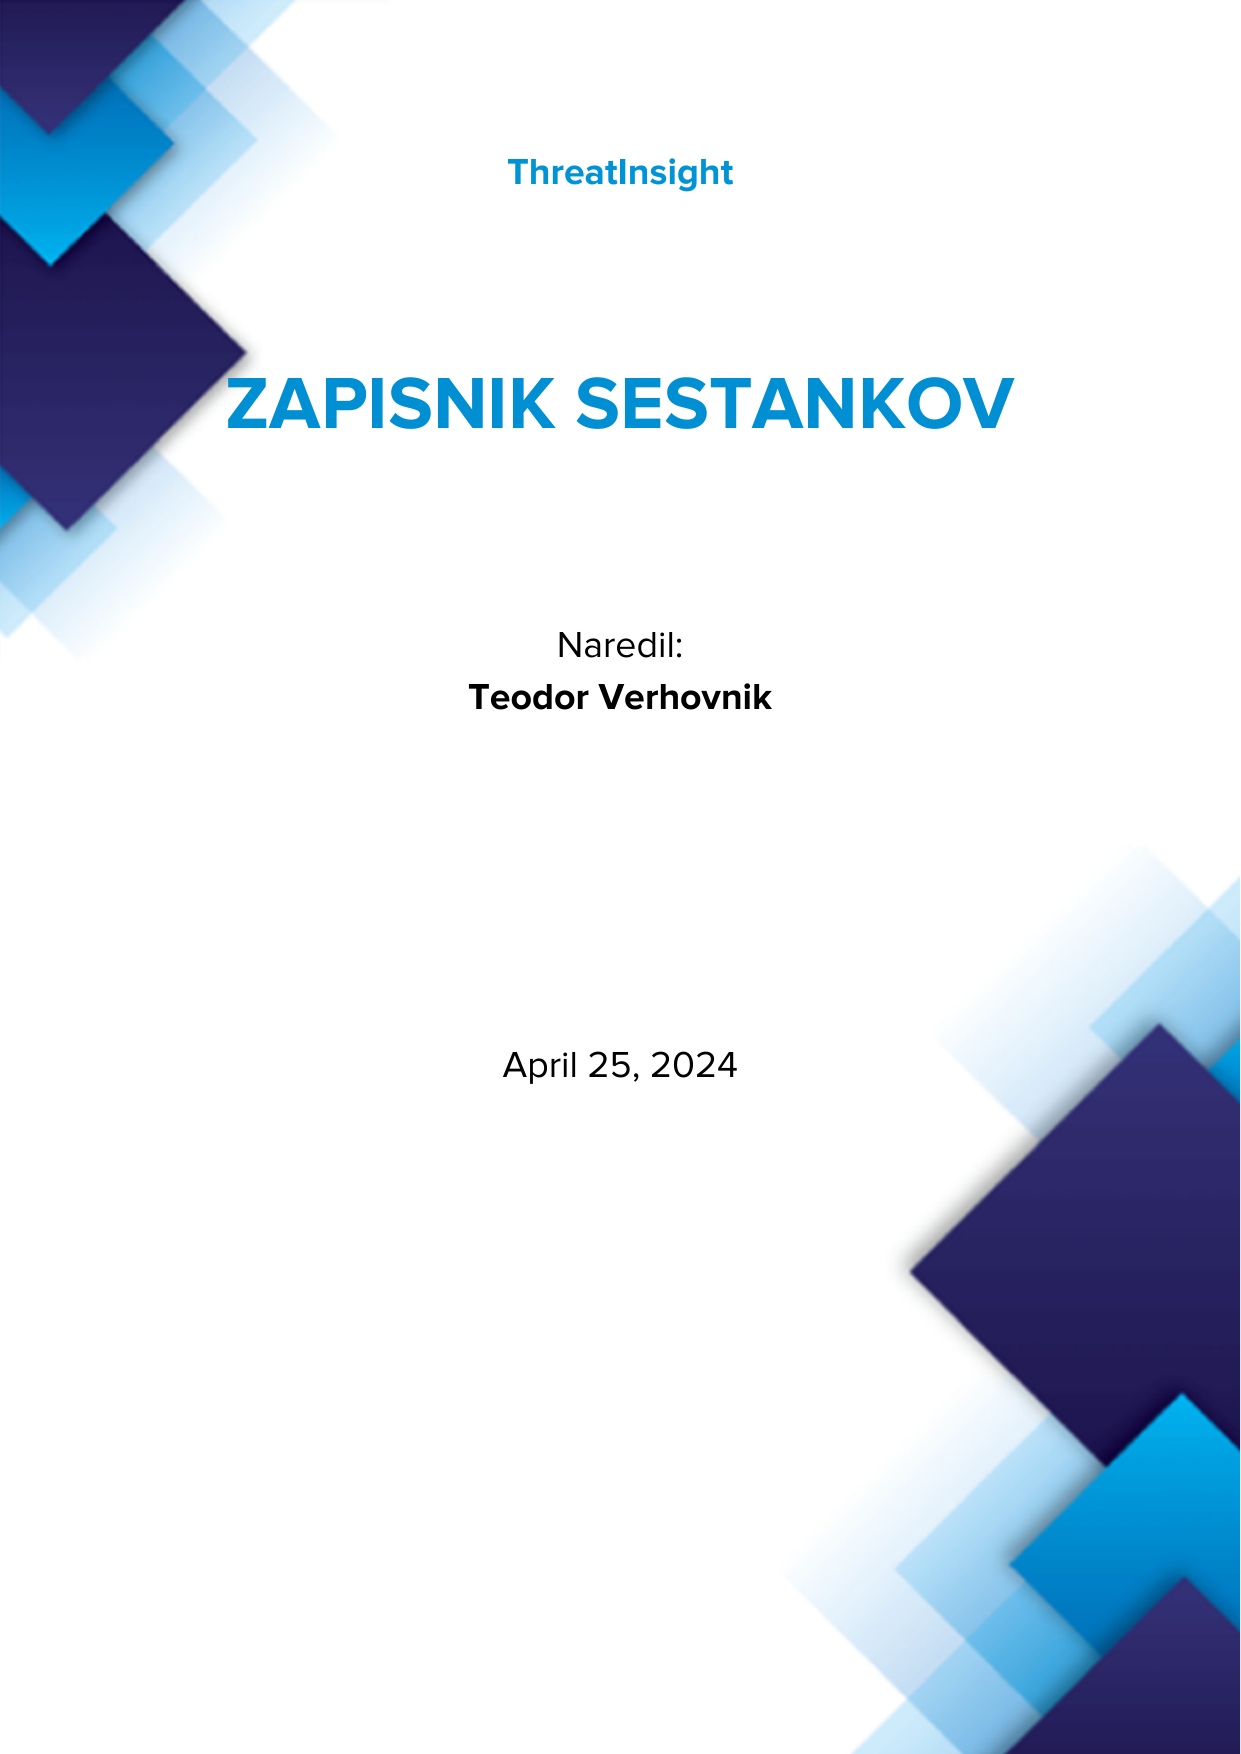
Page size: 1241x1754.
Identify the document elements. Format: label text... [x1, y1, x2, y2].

text ZAPISNIK SESTANKOV [150, 360, 1090, 451]
picture [0, 0, 1241, 1754]
text April 25, 2024 [150, 1042, 1090, 1088]
text Teodor Verhovnik [150, 675, 1090, 721]
text ThreatInsight [150, 150, 1090, 196]
text Naredil: [150, 622, 1090, 668]
